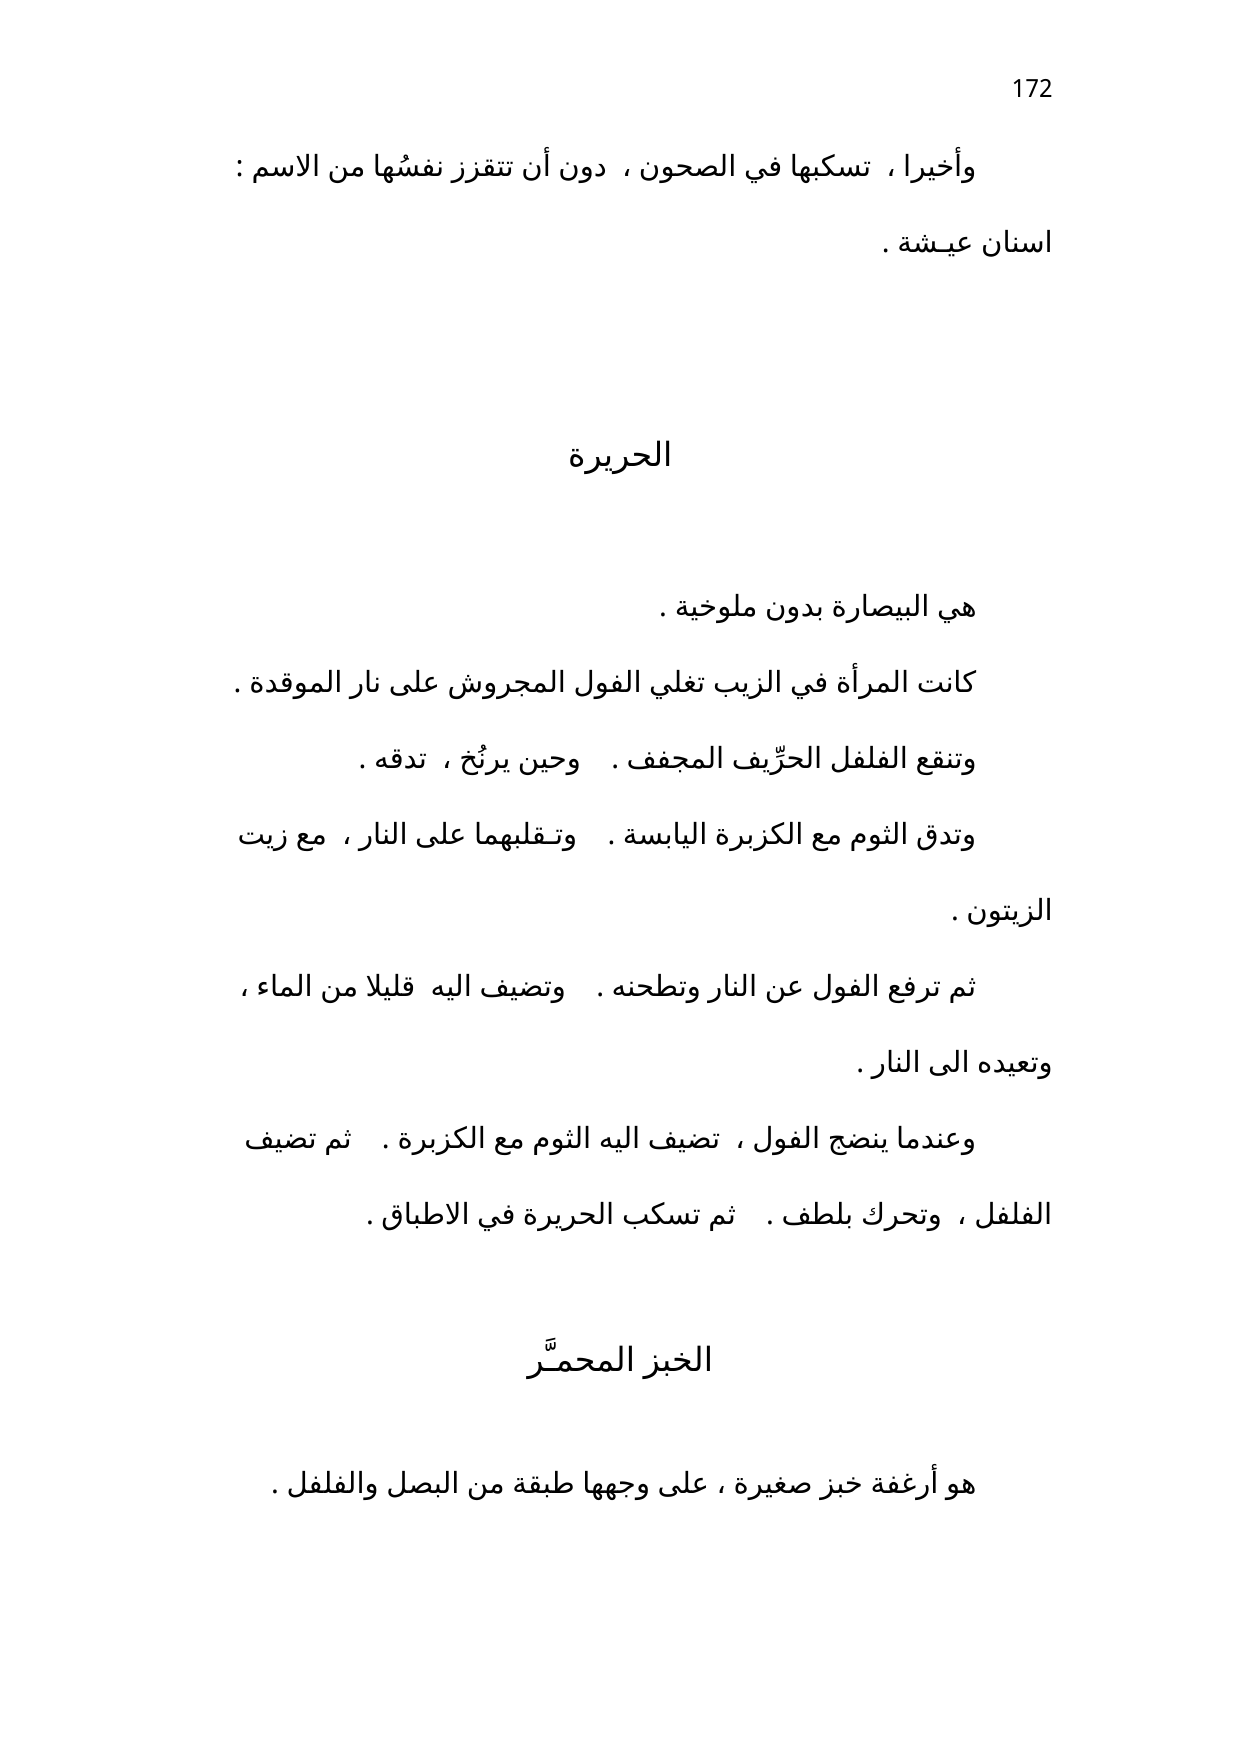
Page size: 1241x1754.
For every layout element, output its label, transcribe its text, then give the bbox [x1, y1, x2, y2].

text وأخيرا ، تسكبها في الصحون ، دون أن تتقزز نفسُها من الاسم : اسنان عيـشة . [187, 150, 1053, 264]
text الحريرة [187, 436, 1053, 480]
text وتنقع الفلفل الحرِّيف المجفف . وحين يرنُخ ، تدقه . [187, 742, 1053, 780]
text وعندما ينضج الفول ، تضيف اليه الثوم مع الكزبرة . ثم تضيف الفلفل ، وتحرك بلطف . ثم تسكب الحريرة في الاطباق . [187, 1122, 1053, 1237]
text كانت المرأة في الزيب تغلي الفول المجروش على نار الموقدة . [187, 666, 1053, 704]
text هي البيصارة بدون ملوخية . [187, 590, 1053, 628]
text ثم ترفع الفول عن النار وتطحنه . وتضيف اليه قليلا من الماء ، وتعيده الى النار . [187, 970, 1053, 1084]
text الخبز المحمـَّر [187, 1342, 1053, 1385]
text هو أرغفة خبز صغيرة ، على وجهها طبقة من البصل والفلفل . [187, 1467, 1053, 1505]
text وتدق الثوم مع الكزبرة اليابسة . وتـقلبهما على النار ، مع زيت الزيتون . [187, 818, 1053, 932]
